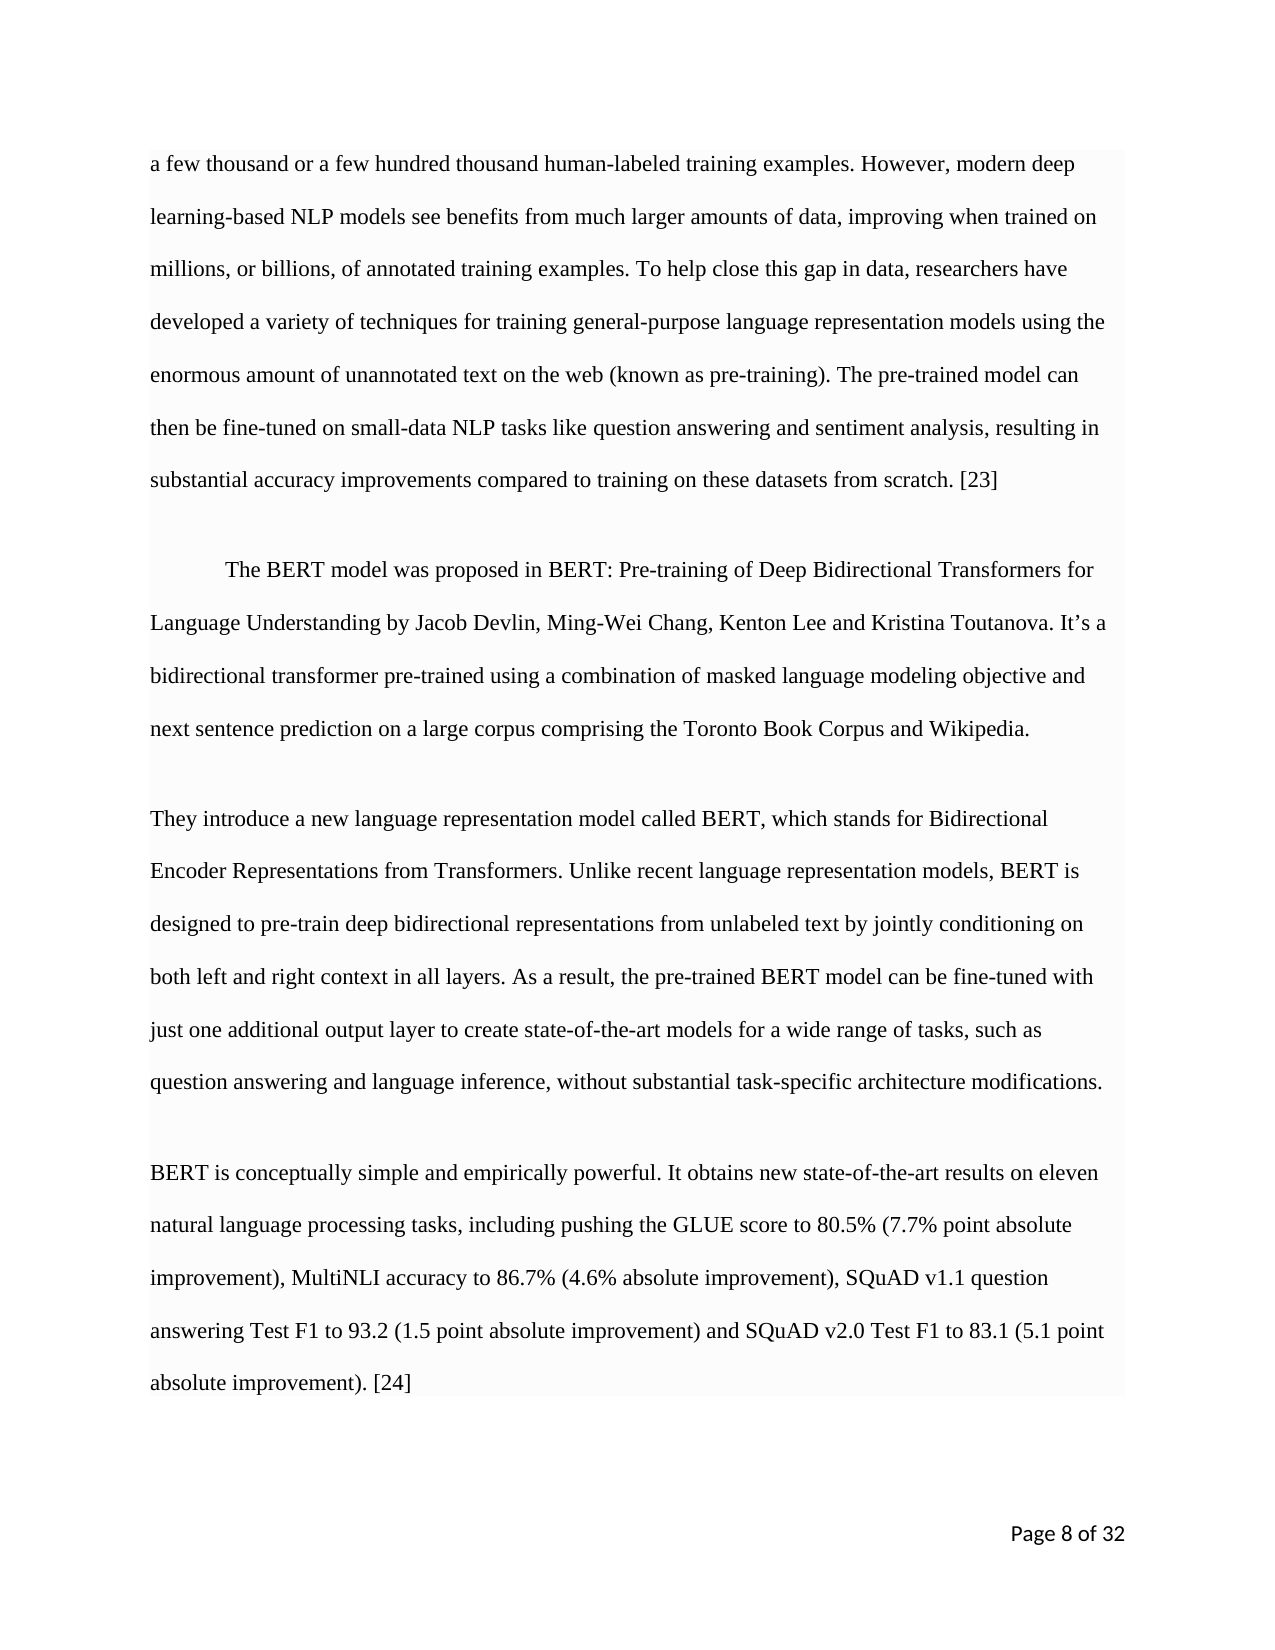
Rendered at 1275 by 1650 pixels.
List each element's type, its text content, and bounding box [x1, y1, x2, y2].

text They introduce a new language representation model called BERT, which stands for Bidirectional Encoder Representations from Transformers. Unlike recent language representation models, BERT is designed to pre-train deep bidirectional representations from unlabeled text by jointly conditioning on both left and right context in all layers. As a result, the pre-trained BERT model can be fine-tuned with just one additional output layer to create state-of-the-art models for a wide range of tasks, such as question answering and language inference, without substantial task-specific architecture modifications. [150, 805, 1125, 1095]
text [150, 150, 1125, 493]
text The BERT model was proposed in BERT: Pre-training of Deep Bidirectional Transformers for Language Understanding by Jacob Devlin, Ming-Wei Chang, Kenton Lee and Kristina Toutanova. It’s a bidirectional transformer pre-trained using a combination of masked language modeling objective and next sentence prediction on a large corpus comprising the Toronto Book Corpus and Wikipedia. [150, 556, 1125, 741]
text BERT is conceptually simple and empirically powerful. It obtains new state-of-the-art results on eleven natural language processing tasks, including pushing the GLUE score to 80.5% (7.7% point absolute improvement), MultiNLI accuracy to 86.7% (4.6% absolute improvement), SQuAD v1.1 question answering Test F1 to 93.2 (1.5 point absolute improvement) and SQuAD v2.0 Test F1 to 83.1 (5.1 point absolute improvement). [24] [150, 1158, 1125, 1396]
